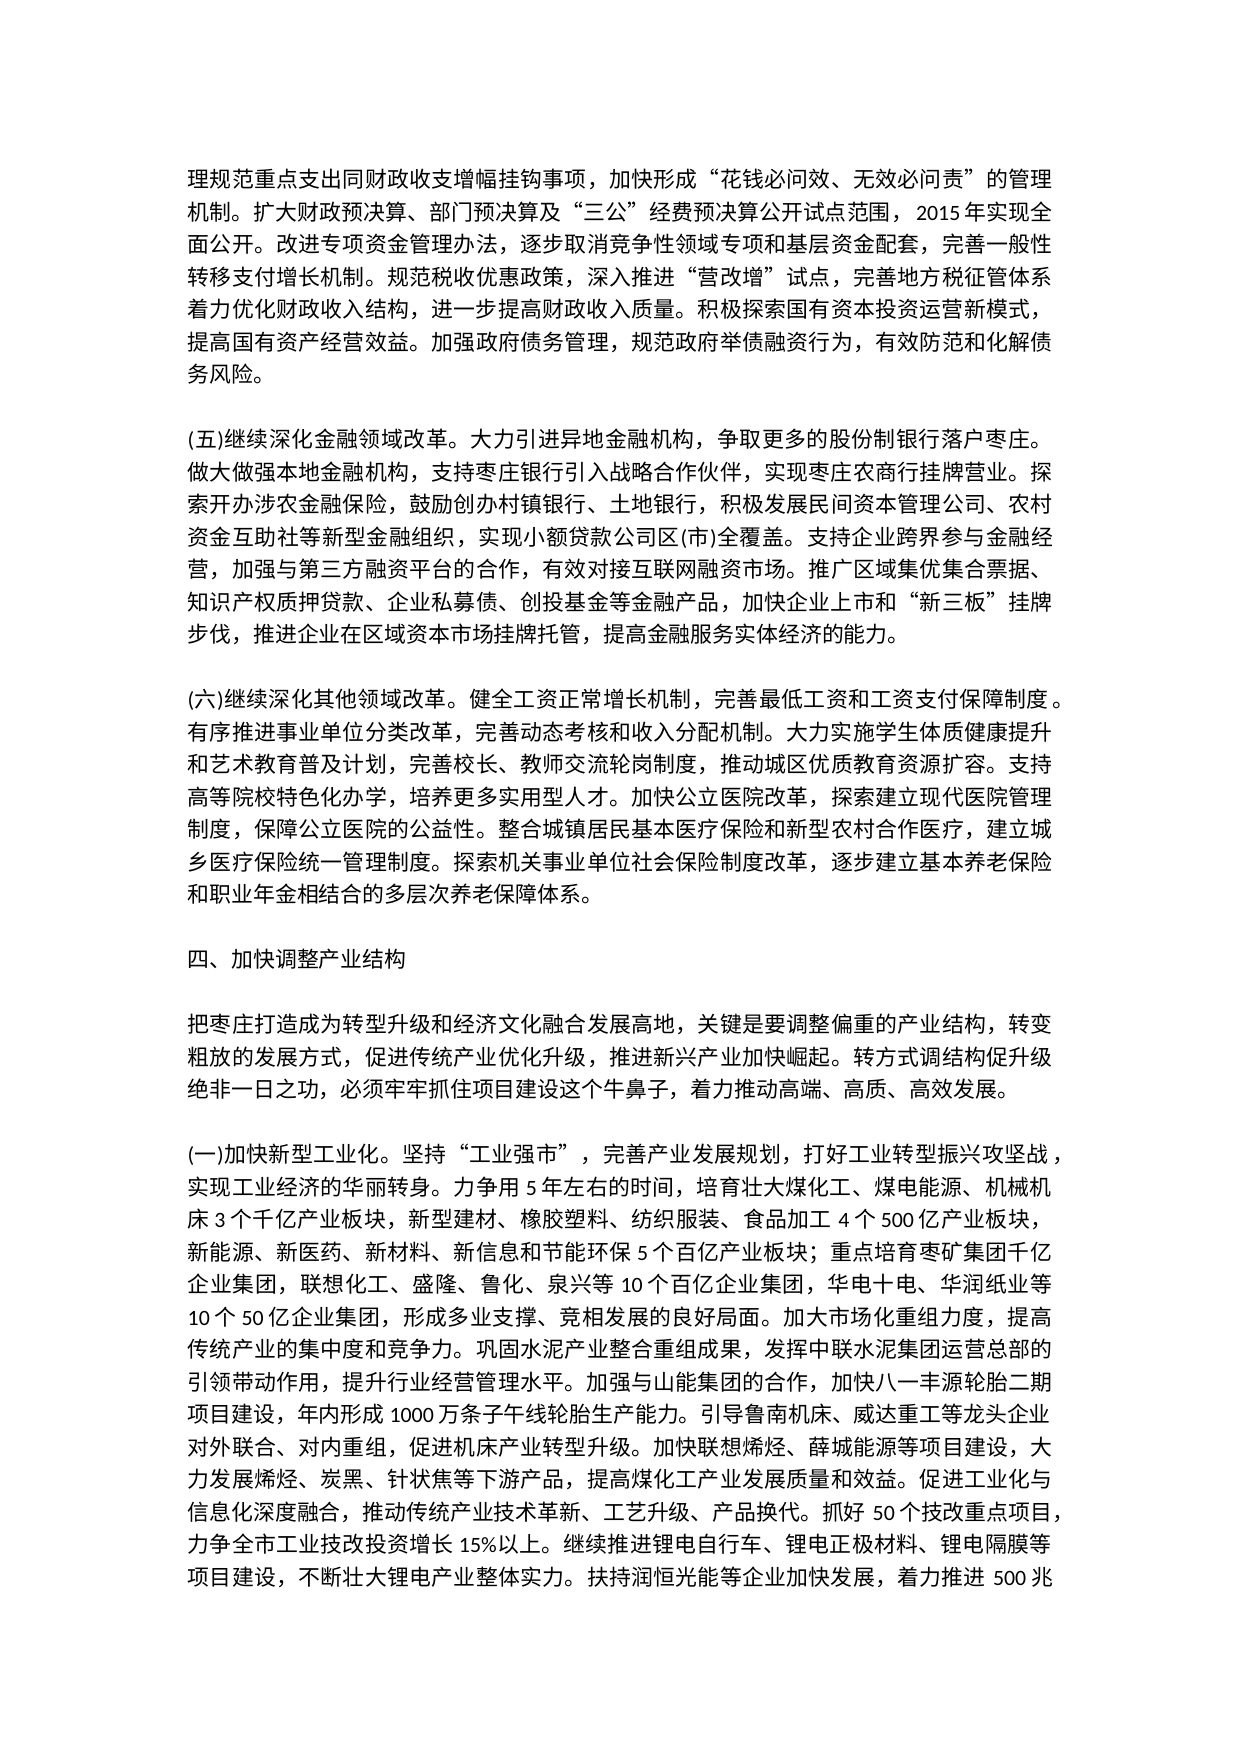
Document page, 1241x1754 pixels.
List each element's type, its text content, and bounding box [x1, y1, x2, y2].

text (六)继续深化其他领域改革。健全工资正常增长机制，完善最低工资和工资支付保障制度。有序推进事业单位分类改革，完善动态考核和收入分配机制。大力实施学生体质健康提升和艺术教育普及计划，完善校长、教师交流轮岗制度，推动城区优质教育资源扩容。支持高等院校特色化办学，培养更多实用型人才。加快公立医院改革，探索建立现代医院管理制度，保障公立医院的公益性。整合城镇居民基本医疗保险和新型农村合作医疗，建立城乡医疗保险统一管理制度。探索机关事业单位社会保险制度改革，逐步建立基本养老保险和职业年金相结合的多层次养老保障体系。 [187, 682, 1053, 909]
text 把枣庄打造成为转型升级和经济文化融合发展高地，关键是要调整偏重的产业结构，转变粗放的发展方式，促进传统产业优化升级，推进新兴产业加快崛起。转方式调结构促升级绝非一日之功，必须牢牢抓住项目建设这个牛鼻子，着力推动高端、高质、高效发展。 [187, 1007, 1053, 1104]
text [187, 1137, 1053, 1592]
text 四、加快调整产业结构 [187, 942, 1053, 974]
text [187, 162, 1053, 389]
text (五)继续深化金融领域改革。大力引进异地金融机构，争取更多的股份制银行落户枣庄。做大做强本地金融机构，支持枣庄银行引入战略合作伙伴，实现枣庄农商行挂牌营业。探索开办涉农金融保险，鼓励创办村镇银行、土地银行，积极发展民间资本管理公司、农村资金互助社等新型金融组织，实现小额贷款公司区(市)全覆盖。支持企业跨界参与金融经营，加强与第三方融资平台的合作，有效对接互联网融资市场。推广区域集优集合票据、知识产权质押贷款、企业私募债、创投基金等金融产品，加快企业上市和“新三板”挂牌步伐，推进企业在区域资本市场挂牌托管，提高金融服务实体经济的能力。 [187, 422, 1053, 649]
